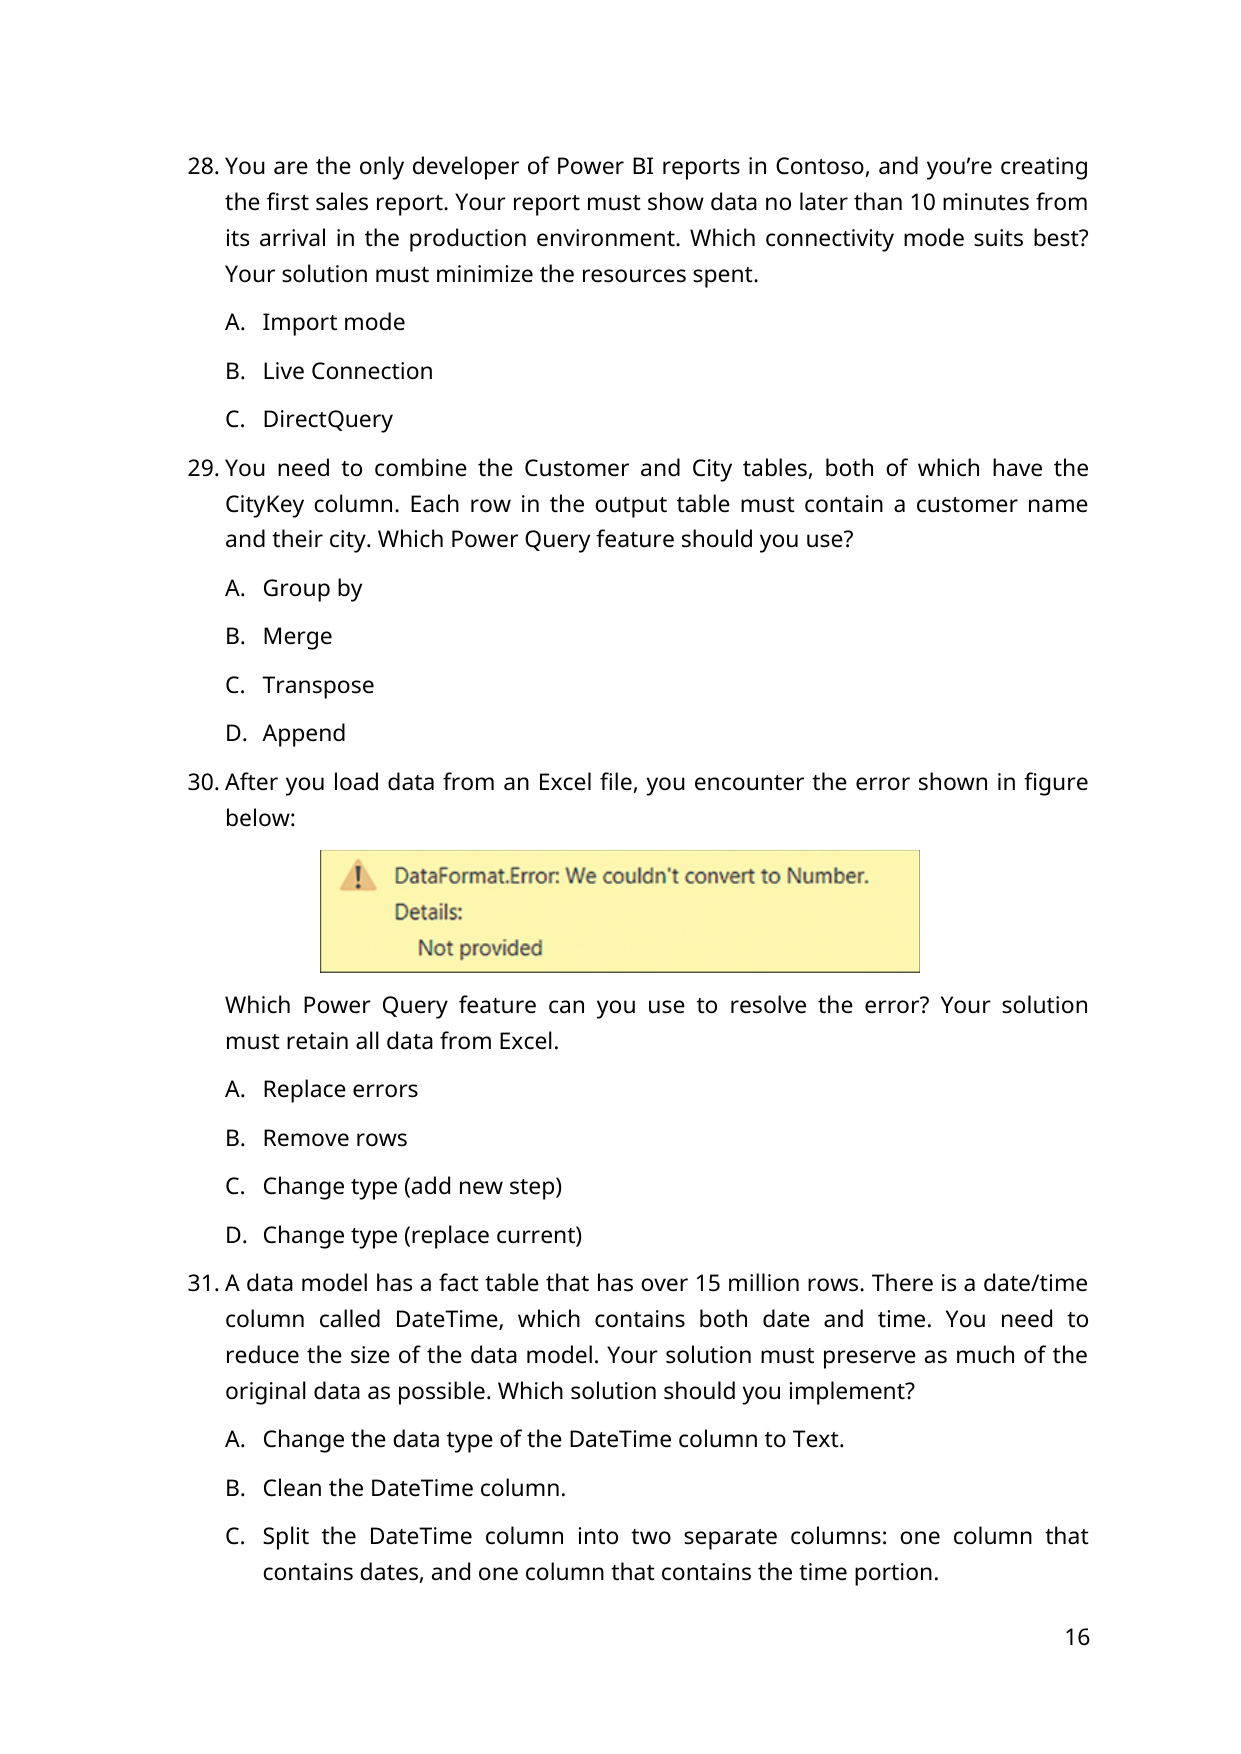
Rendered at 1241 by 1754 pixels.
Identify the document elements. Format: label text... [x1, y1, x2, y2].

list Change type (replace current) [225, 1219, 1090, 1250]
list Import mode [225, 306, 1090, 337]
list Change type (add new step) [225, 1170, 1090, 1202]
list After you load data from an Excel file, you encounter the error shown in figure below: [187, 766, 1090, 833]
list Split the DateTime column into two separate columns: one column that contains dates, and one column that contains the time portion. [225, 1520, 1090, 1587]
list DirectQuery [225, 403, 1090, 434]
list Replace errors [225, 1073, 1090, 1105]
list A data model has a fact table that has over 15 million rows. There is a date/time column called DateTime, which contains both date and time. You need to reduce the size of the data model. Your solution must preserve as much of the original data as possible. Which solution should you implement? [187, 1267, 1090, 1406]
list Merge [225, 620, 1090, 652]
list Change the data type of the DateTime column to Text. [225, 1423, 1090, 1455]
list You need to combine the Customer and City tables, both of which have the CityKey column. Each row in the output table must contain a customer name and their city. Which Power Query feature should you use? [187, 452, 1090, 555]
list You are the only developer of Power BI reports in Contoso, and you’re creating the first sales report. Your report must show data no later than 10 minutes from its arrival in the production environment. Which connectivity mode suits best? Your solution must minimize the resources spent. [187, 150, 1090, 289]
list Clean the DateTime column. [225, 1472, 1090, 1503]
list Group by [225, 572, 1090, 603]
picture [320, 850, 920, 973]
list Live Connection [225, 355, 1090, 386]
list Append [225, 717, 1090, 748]
list Remove rows [225, 1122, 1090, 1153]
list Transpose [225, 669, 1090, 700]
text Which Power Query feature can you use to resolve the error? Your solution must retain all data from Excel. [225, 989, 1090, 1056]
